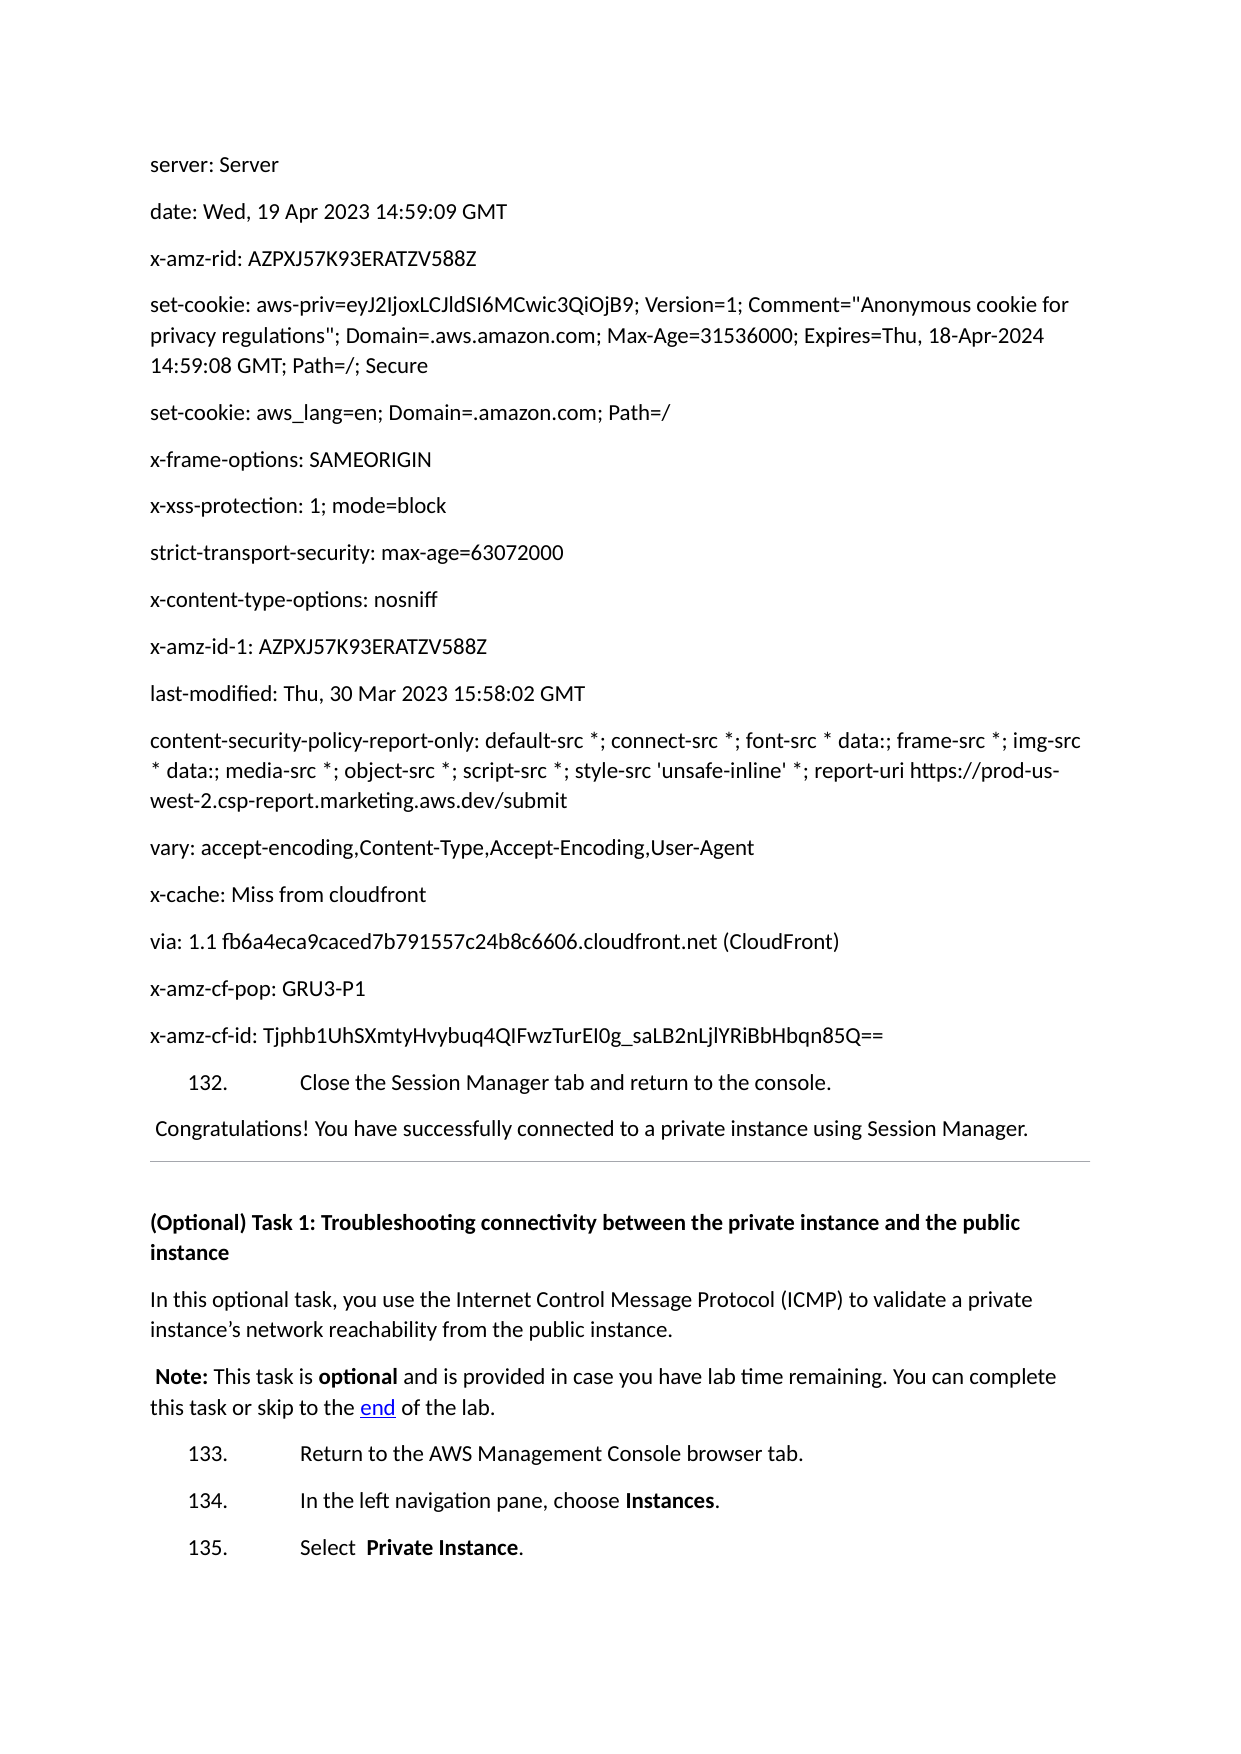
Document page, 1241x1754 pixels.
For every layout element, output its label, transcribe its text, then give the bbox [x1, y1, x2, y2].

text content-security-policy-report-only: default-src *; connect-src *; font-src * data:; frame-src *; img-src * data:; media-src *; object-src *; script-src *; style-src 'unsafe-inline' *; report-uri https://prod-us-west-2.csp-report.marketing.aws.dev/submit [150, 726, 1090, 814]
list In the left navigation pane, choose Instances. [187, 1486, 1090, 1514]
text x-amz-id-1: AZPXJ57K93ERATZV588Z [150, 632, 1090, 660]
text (Optional) Task 1: Troubleshooting connectivity between the private instance and the public instance [150, 1208, 1090, 1267]
text last-modified: Thu, 30 Mar 2023 15:58:02 GMT [150, 679, 1090, 707]
text server: Server [150, 150, 1090, 178]
text date: Wed, 19 Apr 2023 14:59:09 GMT [150, 197, 1090, 225]
text strict-transport-security: max-age=63072000 [150, 538, 1090, 567]
text x-amz-cf-id: Tjphb1UhSXmtyHvybuq4QIFwzTurEI0g_saLB2nLjlYRiBbHbqn85Q== [150, 1021, 1090, 1049]
text set-cookie: aws_lang=en; Domain=.amazon.com; Path=/ [150, 398, 1090, 426]
text set-cookie: aws-priv=eyJ2IjoxLCJldSI6MCwic3QiOjB9; Version=1; Comment="Anonymous cookie for privacy regulations"; Domain=.aws.amazon.com; Max-Age=31536000; Expires=Thu, 18-Apr-2024 14:59:08 GMT; Path=/; Secure [150, 291, 1090, 379]
text Congratulations! You have successfully connected to a private instance using Session Manager. [150, 1114, 1090, 1143]
text vary: accept-encoding,Content-Type,Accept-Encoding,User-Agent [150, 833, 1090, 861]
text x-amz-rid: AZPXJ57K93ERATZV588Z [150, 244, 1090, 272]
text x-amz-cf-pop: GRU3-P1 [150, 974, 1090, 1002]
text In this optional task, you use the Internet Control Message Protocol (ICMP) to validate a private instance’s network reachability from the public instance. [150, 1285, 1090, 1344]
text x-frame-options: SAMEORIGIN [150, 445, 1090, 473]
text x-content-type-options: nosniff [150, 585, 1090, 613]
list Close the Session Manager tab and return to the console. [187, 1068, 1090, 1096]
list Return to the AWS Management Console browser tab. [187, 1439, 1090, 1468]
list Select Private Instance. [187, 1533, 1090, 1561]
text via: 1.1 fb6a4eca9caced7b791557c24b8c6606.cloudfront.net (CloudFront) [150, 927, 1090, 955]
text Note: This task is optional and is provided in case you have lab time remaining. You can complete this task or skip to the end of the lab. [150, 1362, 1090, 1421]
text x-cache: Miss from cloudfront [150, 880, 1090, 908]
text x-xss-protection: 1; mode=block [150, 492, 1090, 520]
